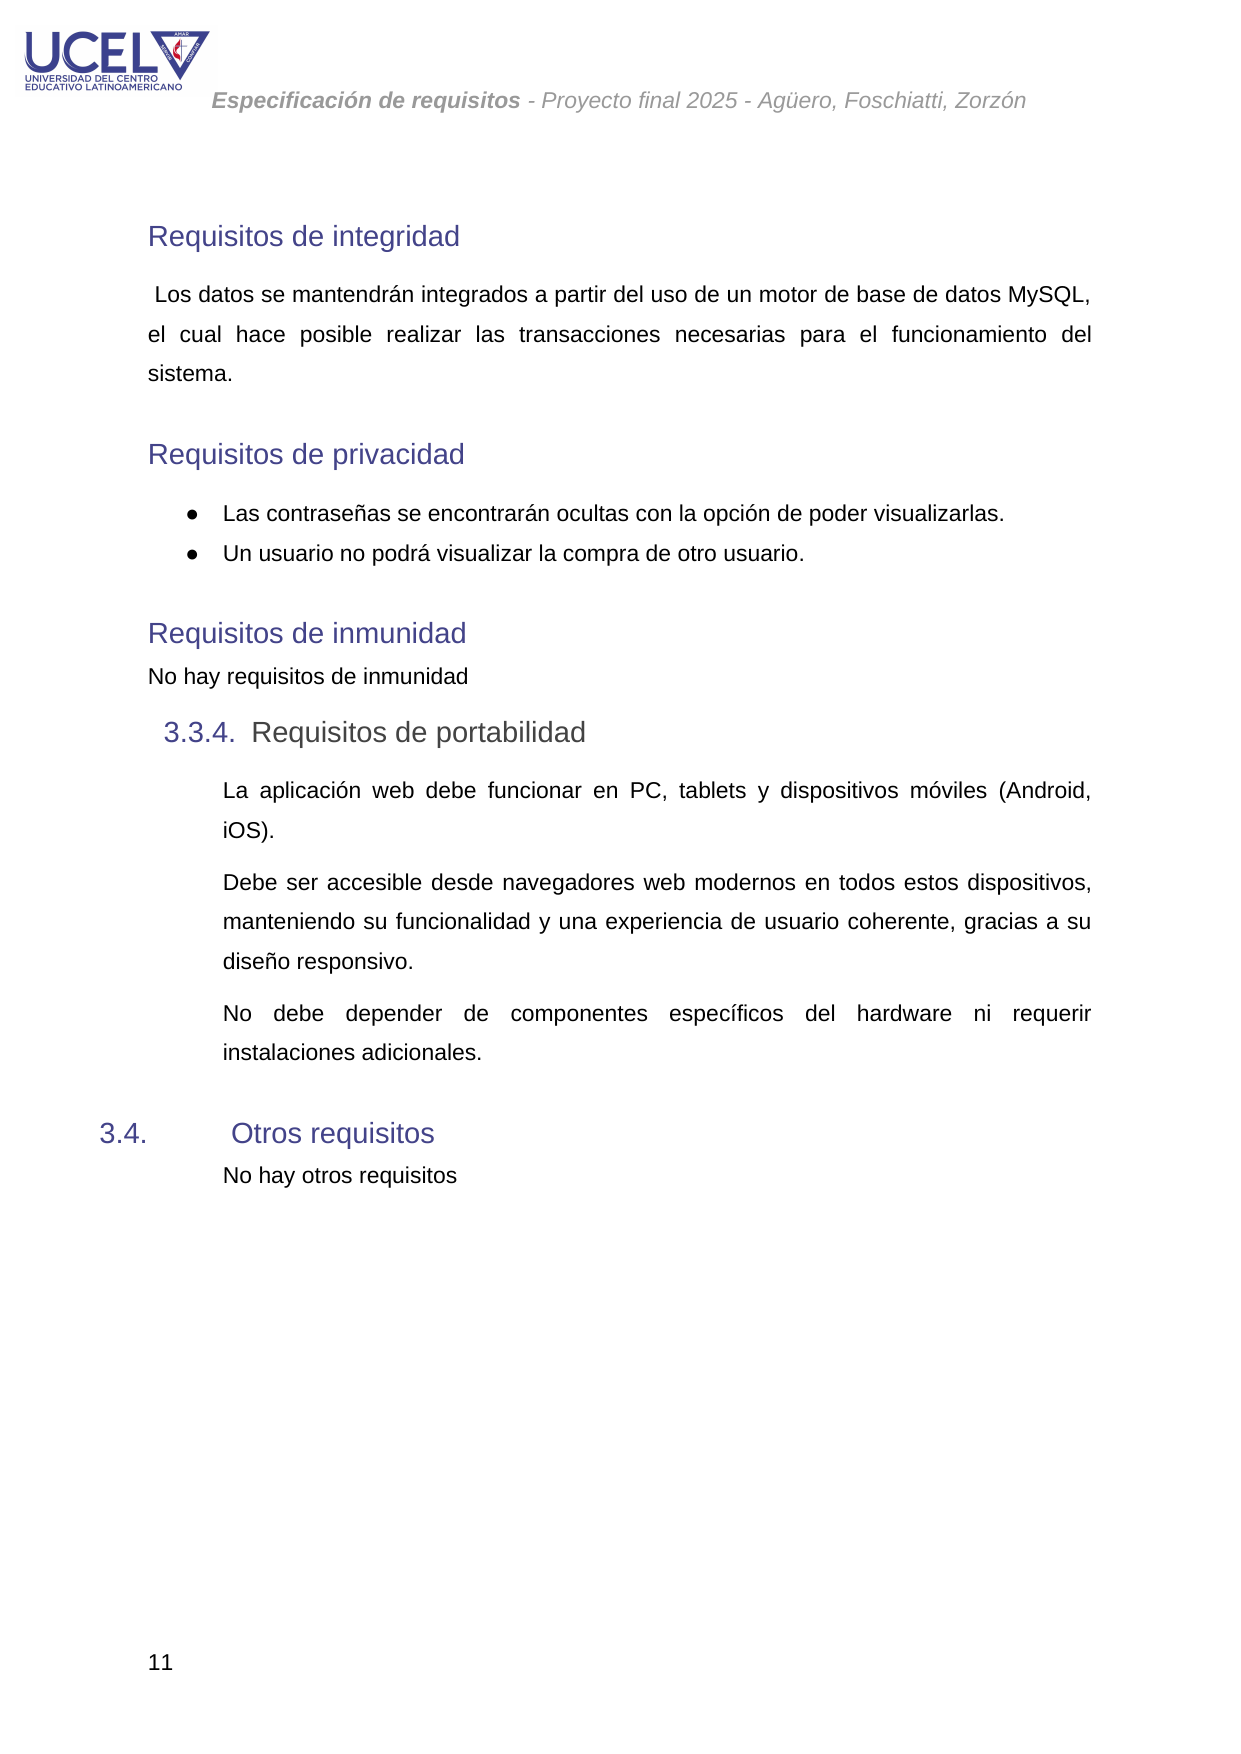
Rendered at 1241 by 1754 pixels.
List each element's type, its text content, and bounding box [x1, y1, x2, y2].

text No hay otros requisitos [148, 1162, 1092, 1189]
text La aplicación web debe funcionar en PC, tablets y dispositivos móviles (Android, iOS). [223, 777, 1092, 843]
text No hay requisitos de inmunidad [148, 663, 1092, 689]
picture [15, 25, 218, 97]
subtitle Requisitos de portabilidad [236, 714, 1092, 748]
subtitle Requisitos de inmunidad [148, 617, 1092, 650]
text Los datos se mantendrán integrados a partir del uso de un motor de base de datos MySQL, el cual hace posible realizar las transacciones necesarias para el funcionamiento del sistema. [148, 281, 1092, 387]
list Un usuario no podrá visualizar la compra de otro usuario. [185, 539, 1092, 566]
list Las contraseñas se encontrarán ocultas con la opción de poder visualizarlas. [185, 500, 1092, 526]
subtitle Otros requisitos [148, 1116, 1092, 1150]
subtitle Requisitos de integridad [148, 218, 1092, 252]
text Debe ser accesible desde navegadores web modernos en todos estos dispositivos, manteniendo su funcionalidad y una experiencia de usuario coherente, gracias a su diseño responsivo. [223, 869, 1092, 974]
subtitle Requisitos de privacidad [148, 437, 1092, 471]
text No debe depender de componentes específicos del hardware ni requerir instalaciones adicionales. [223, 1000, 1092, 1066]
